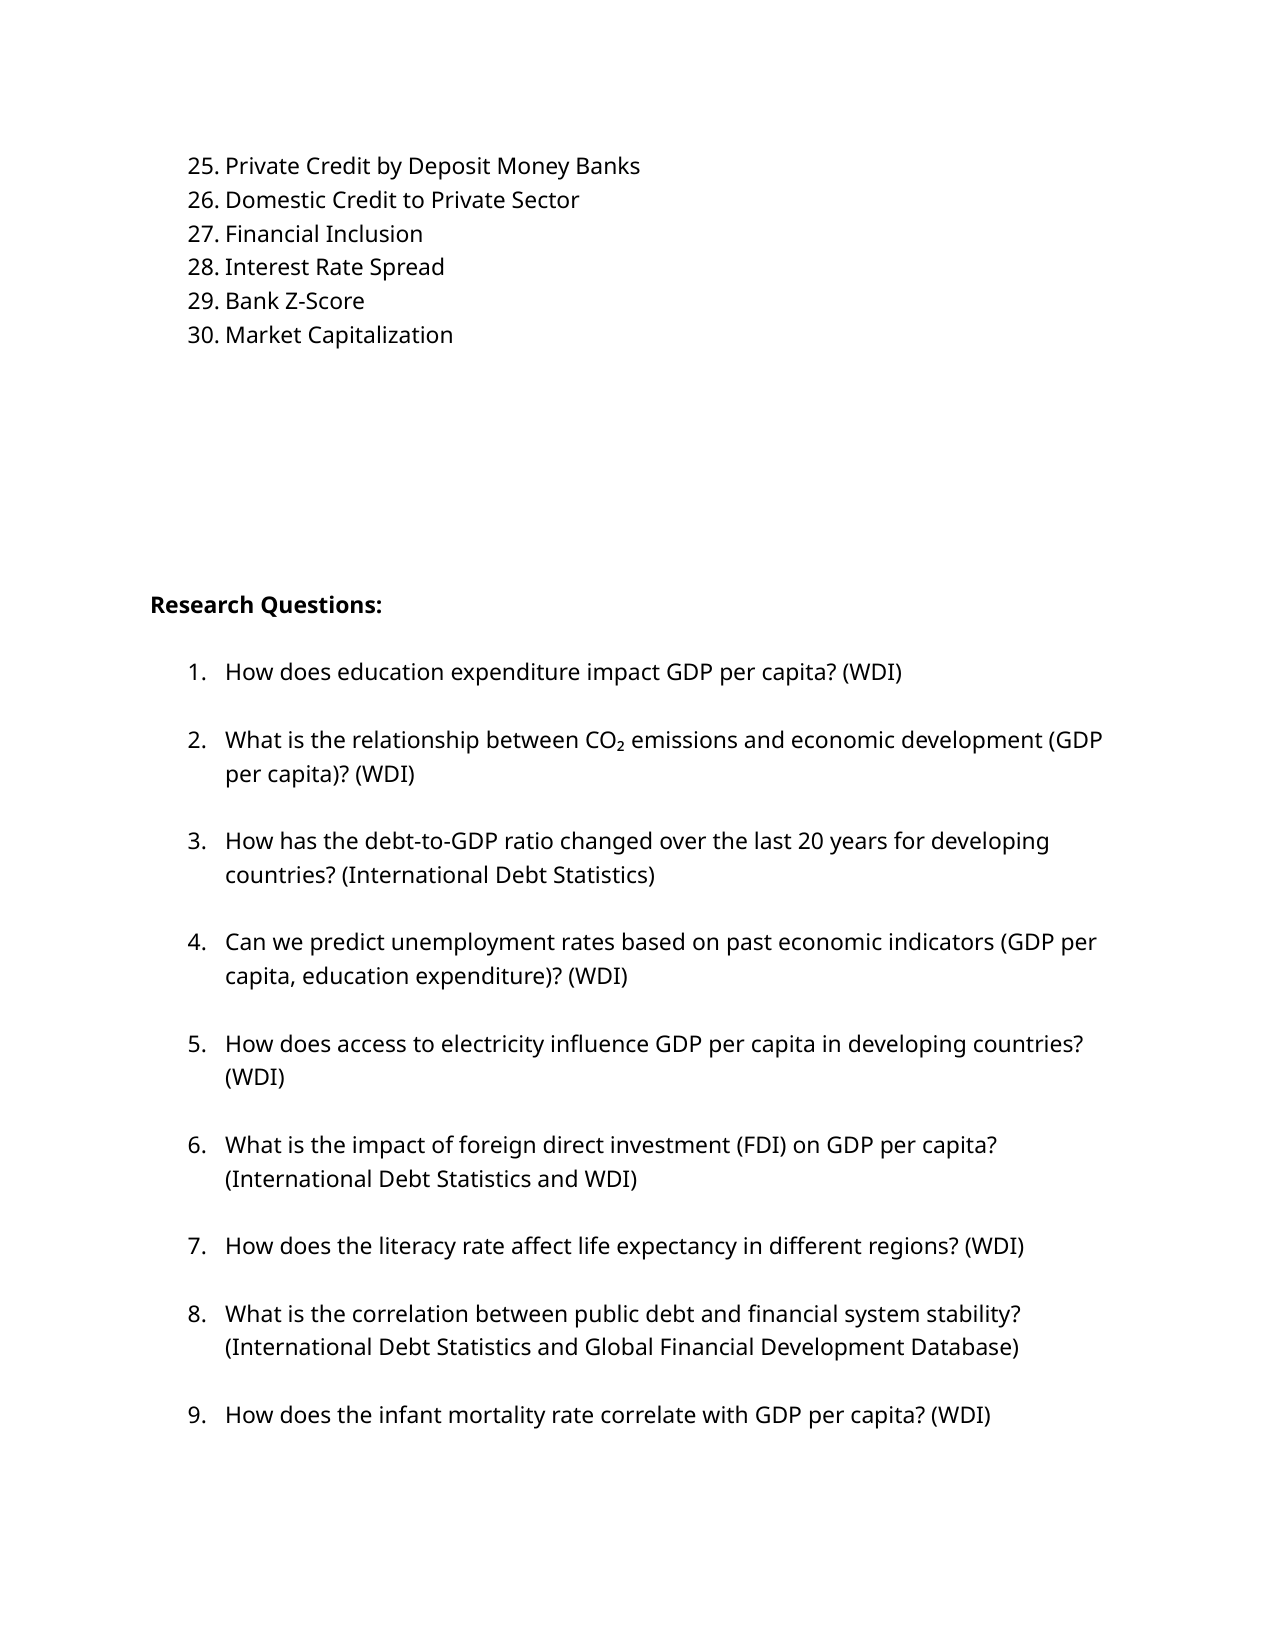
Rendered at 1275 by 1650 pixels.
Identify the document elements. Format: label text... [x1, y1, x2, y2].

list What is the relationship between CO₂ emissions and economic development (GDP per capita)? (WDI) [187, 724, 1125, 789]
list Can we predict unemployment rates based on past economic indicators (GDP per capita, education expenditure)? (WDI) [187, 926, 1125, 991]
list Private Credit by Deposit Money Banks [187, 150, 1125, 181]
list How does the infant mortality rate correlate with GDP per capita? (WDI) [187, 1399, 1125, 1430]
list How does the literacy rate affect life expectancy in different regions? (WDI) [187, 1230, 1125, 1261]
list How does education expenditure impact GDP per capita? (WDI) [187, 656, 1125, 687]
list How does access to electricity influence GDP per capita in developing countries? (WDI) [187, 1027, 1125, 1092]
list Financial Inclusion [187, 217, 1125, 249]
list How has the debt-to-GDP ratio changed over the last 20 years for developing countries? (International Debt Statistics) [187, 825, 1125, 890]
list Market Capitalization [187, 319, 1125, 350]
list Domestic Credit to Private Sector [187, 184, 1125, 215]
list What is the impact of foreign direct investment (FDI) on GDP per capita? (International Debt Statistics and WDI) [187, 1129, 1125, 1194]
list Bank Z-Score [187, 285, 1125, 316]
text Research Questions: [150, 589, 1125, 620]
list Interest Rate Spread [187, 251, 1125, 282]
list What is the correlation between public debt and financial system stability? (International Debt Statistics and Global Financial Development Database) [187, 1297, 1125, 1362]
